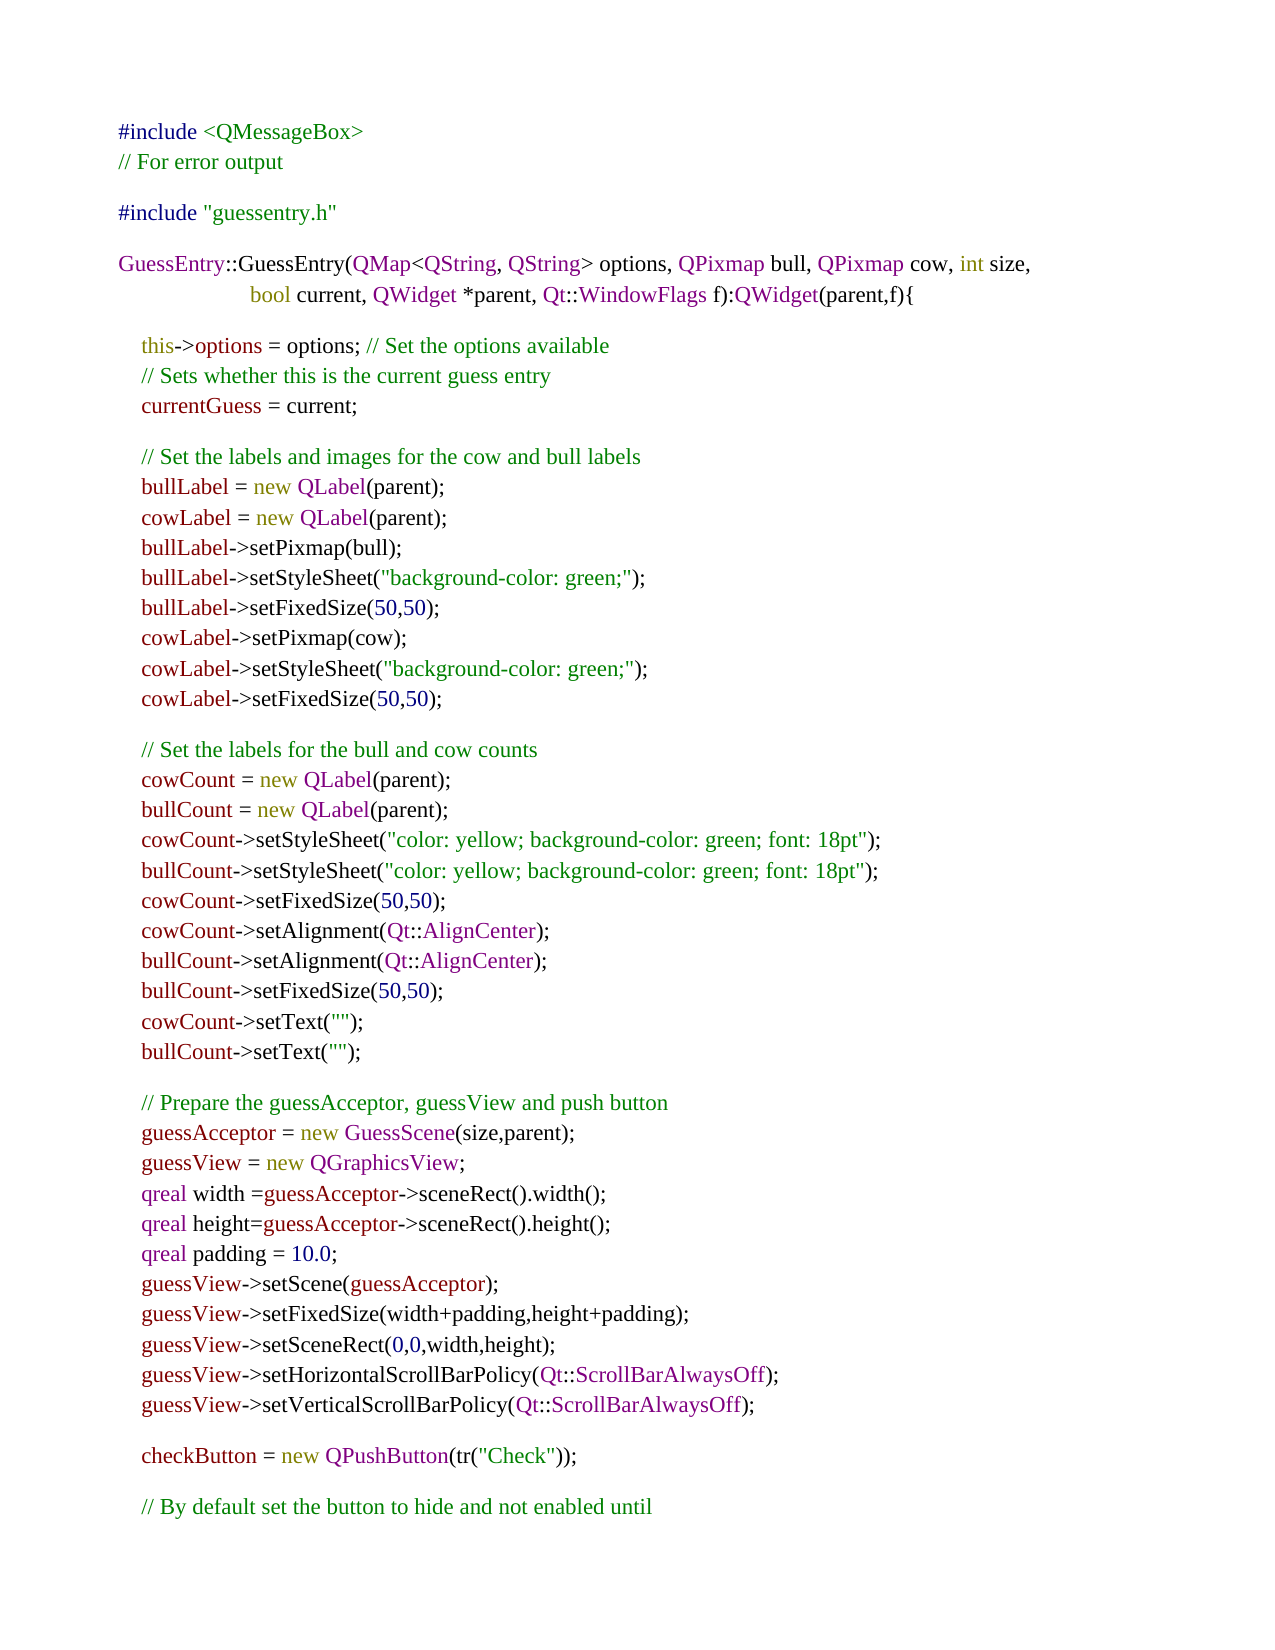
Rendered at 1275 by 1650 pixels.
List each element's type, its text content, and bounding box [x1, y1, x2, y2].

text #include "guessentry.h" [118, 199, 1157, 226]
text qreal padding = 10.0; [118, 1240, 1157, 1266]
text qreal height=guessAcceptor->sceneRect().height(); [118, 1210, 1157, 1236]
text qreal width =guessAcceptor->sceneRect().width(); [118, 1179, 1157, 1206]
text cowLabel->setFixedSize(50,50); [118, 685, 1157, 711]
text cowCount = new QLabel(parent); [118, 766, 1157, 792]
text cowCount->setStyleSheet("color: yellow; background-color: green; font: 18pt"); [118, 826, 1157, 853]
text bullCount->setAlignment(Qt::AlignCenter); [118, 947, 1157, 974]
text bullLabel->setStyleSheet("background-color: green;"); [118, 564, 1157, 590]
text bullCount->setText(""); [118, 1038, 1157, 1064]
text cowLabel->setPixmap(cow); [118, 624, 1157, 651]
text // Prepare the guessAcceptor, guessView and push button [118, 1089, 1157, 1115]
text GuessEntry::GuessEntry(QMap<QString, QString> options, QPixmap bull, QPixmap cow, int size, [118, 250, 1157, 277]
text bullCount = new QLabel(parent); [118, 796, 1157, 823]
text checkButton = new QPushButton(tr("Check")); [118, 1442, 1157, 1468]
text currentGuess = current; [118, 392, 1157, 418]
text guessView->setFixedSize(width+padding,height+padding); [118, 1300, 1157, 1327]
text guessView->setScene(guessAcceptor); [118, 1270, 1157, 1297]
text // Set the labels and images for the cow and bull labels [118, 443, 1157, 469]
text bullLabel->setFixedSize(50,50); [118, 594, 1157, 621]
text guessAcceptor = new GuessScene(size,parent); [118, 1119, 1157, 1146]
text bool current, QWidget *parent, Qt::WindowFlags f):QWidget(parent,f){ [118, 281, 1157, 307]
text this->options = options; // Set the options available [118, 332, 1157, 358]
text bullLabel->setPixmap(bull); [118, 534, 1157, 560]
text bullLabel = new QLabel(parent); [118, 473, 1157, 500]
text guessView->setSceneRect(0,0,width,height); [118, 1331, 1157, 1357]
text guessView = new QGraphicsView; [118, 1149, 1157, 1176]
text // For error output [118, 148, 1157, 175]
text // Sets whether this is the current guess entry [118, 362, 1157, 388]
text cowCount->setFixedSize(50,50); [118, 887, 1157, 913]
text bullCount->setStyleSheet("color: yellow; background-color: green; font: 18pt"); [118, 857, 1157, 883]
text #include <QMessageBox> [118, 118, 1157, 144]
text cowCount->setText(""); [118, 1008, 1157, 1034]
text // Set the labels for the bull and cow counts [118, 736, 1157, 762]
text // By default set the button to hide and not enabled until [118, 1493, 1157, 1519]
text guessView->setHorizontalScrollBarPolicy(Qt::ScrollBarAlwaysOff); [118, 1361, 1157, 1387]
text bullCount->setFixedSize(50,50); [118, 977, 1157, 1004]
text cowCount->setAlignment(Qt::AlignCenter); [118, 917, 1157, 943]
text cowLabel = new QLabel(parent); [118, 503, 1157, 530]
text cowLabel->setStyleSheet("background-color: green;"); [118, 654, 1157, 681]
text guessView->setVerticalScrollBarPolicy(Qt::ScrollBarAlwaysOff); [118, 1391, 1157, 1417]
